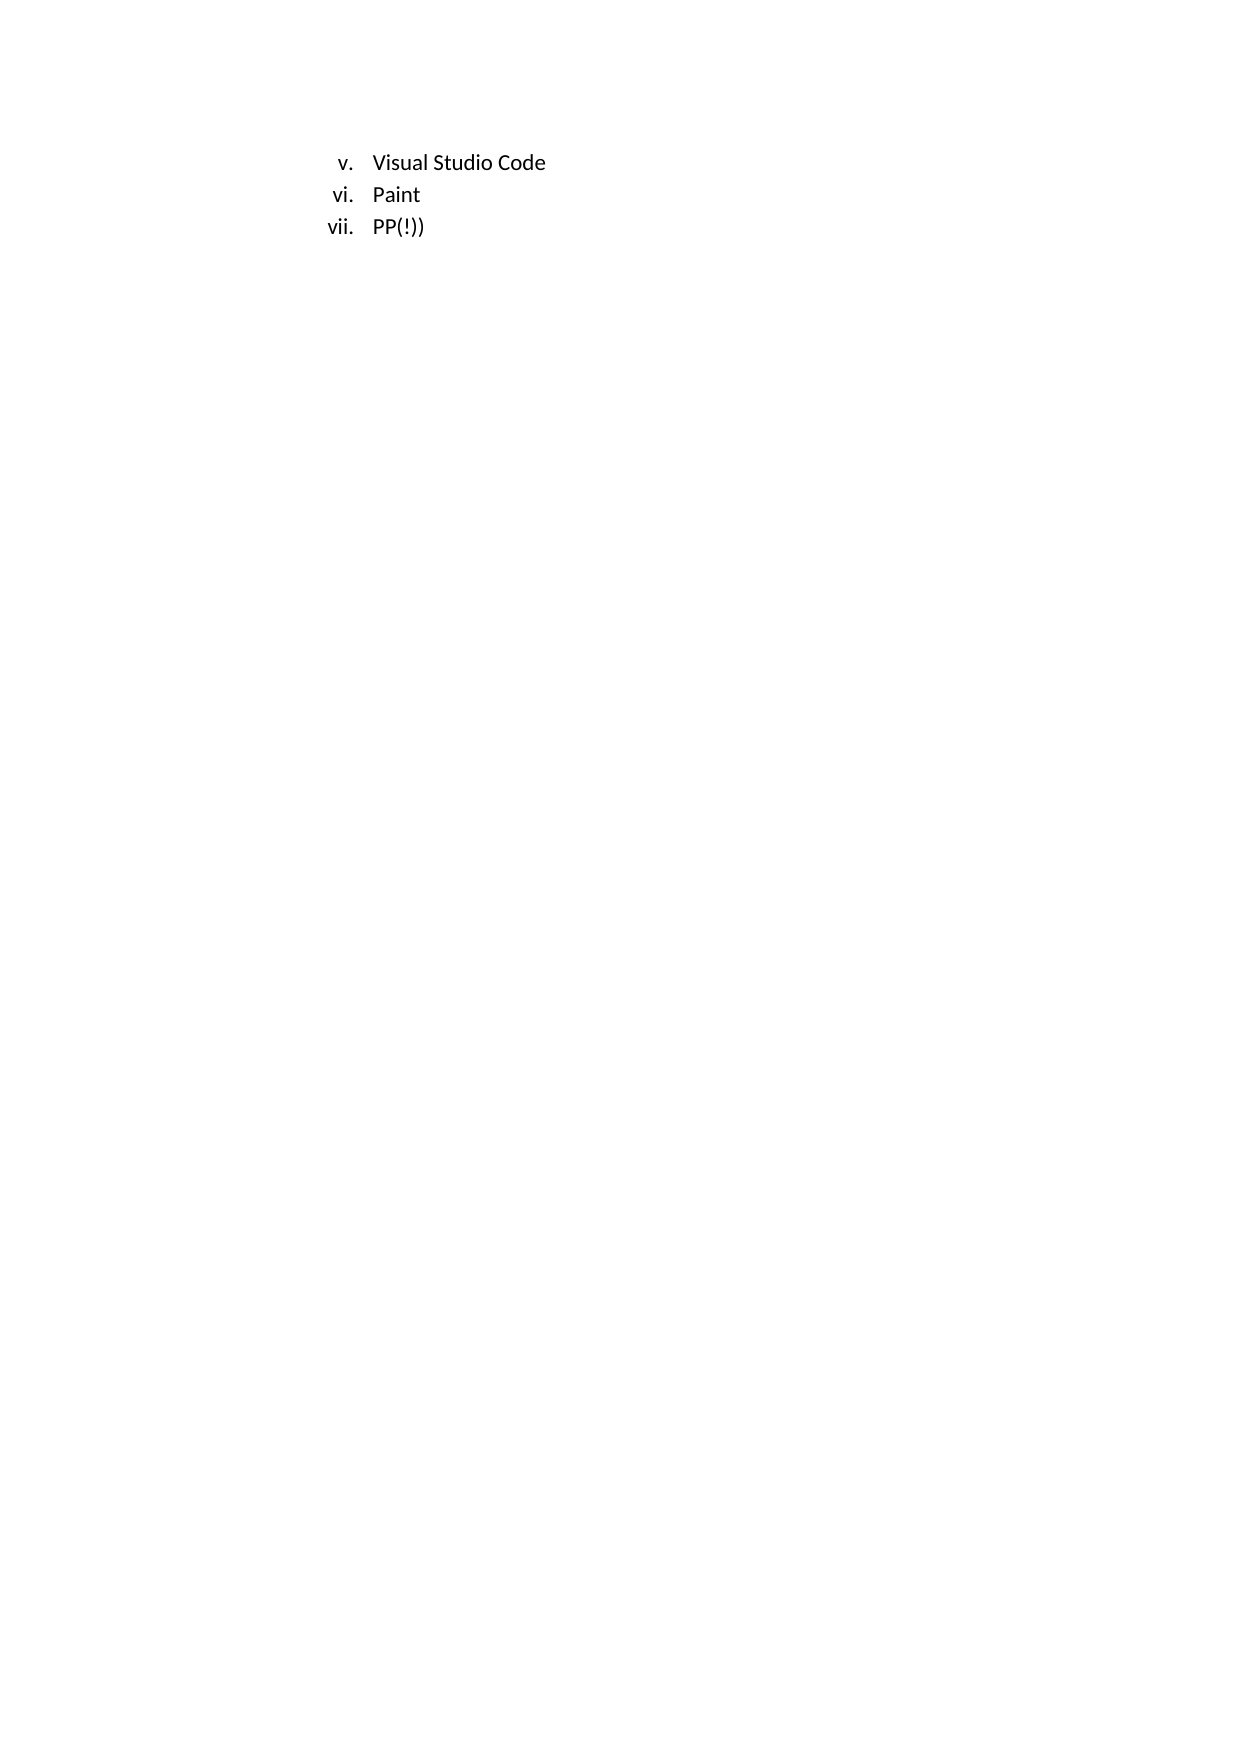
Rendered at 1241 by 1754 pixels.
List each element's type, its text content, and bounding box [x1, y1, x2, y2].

list PP(!)) [354, 212, 1093, 240]
list Visual Studio Code [354, 148, 1093, 176]
list Paint [354, 180, 1093, 208]
